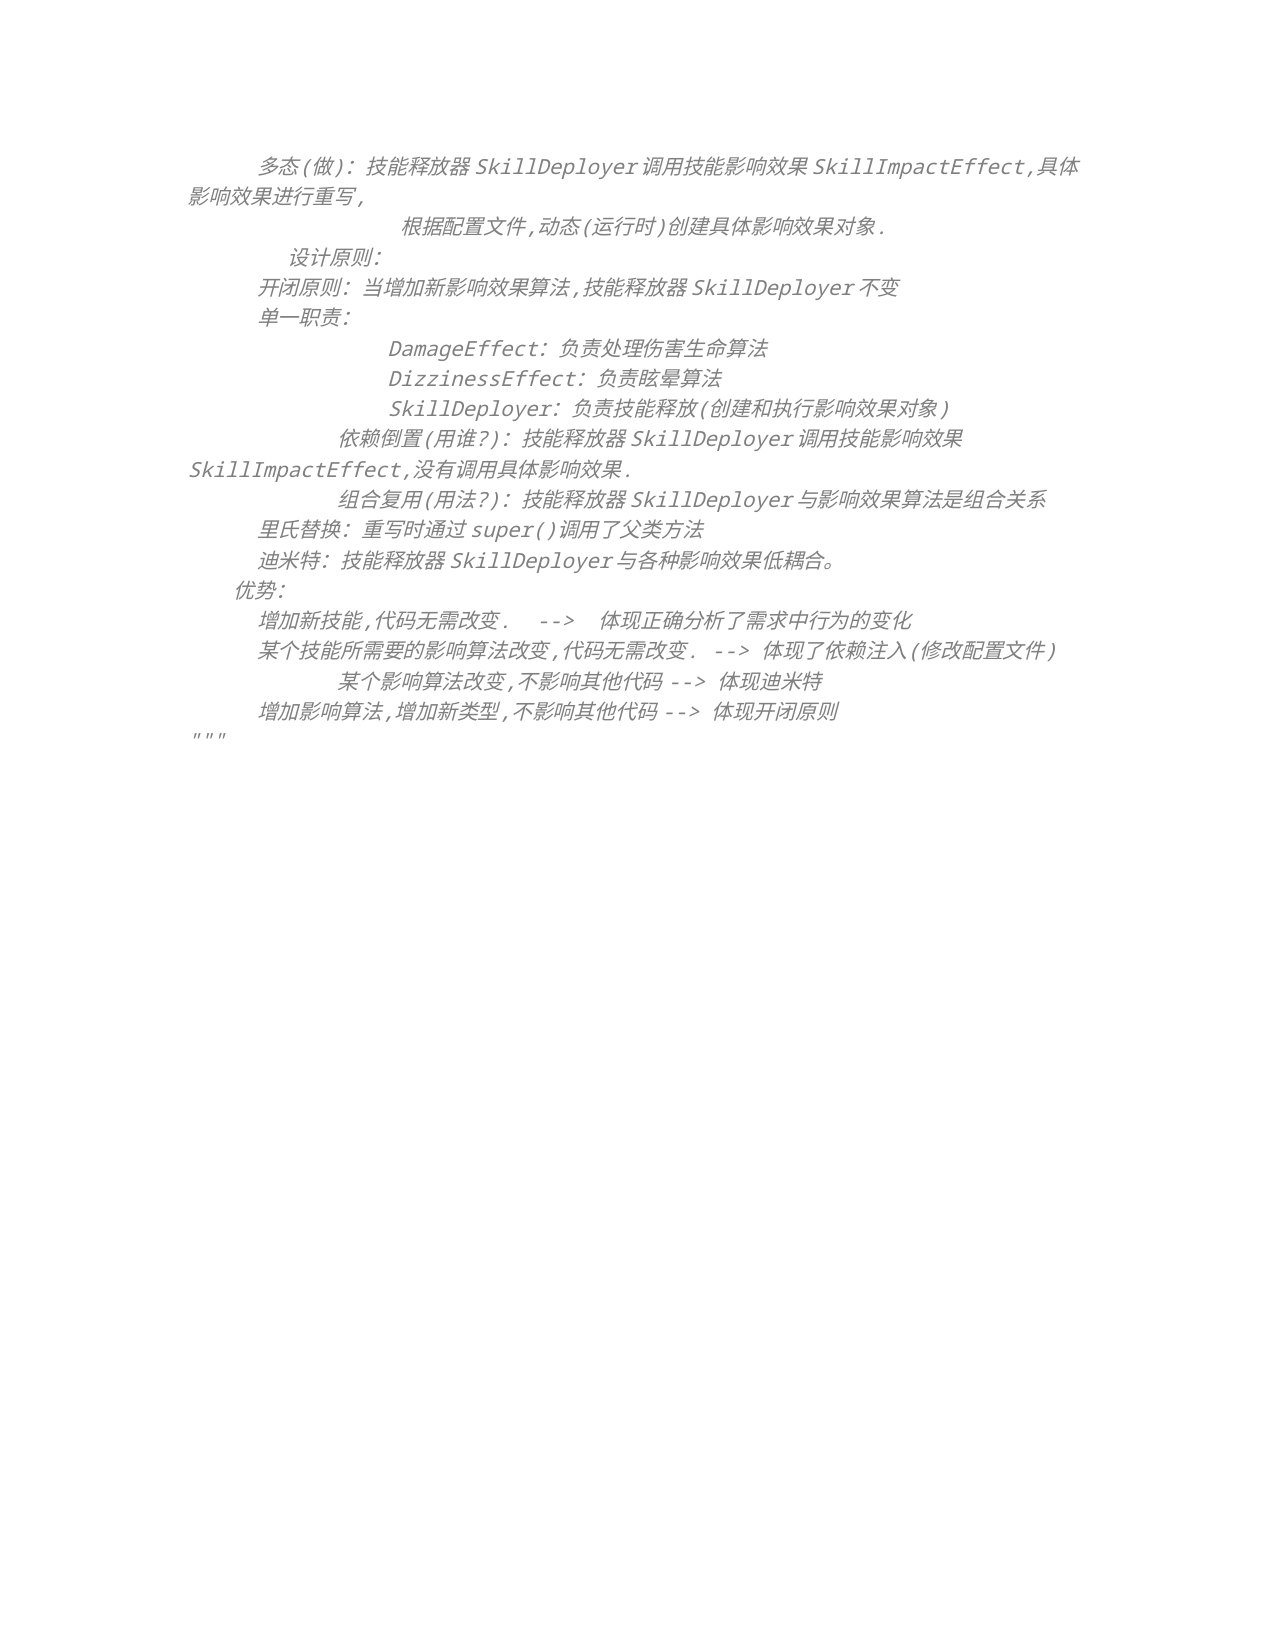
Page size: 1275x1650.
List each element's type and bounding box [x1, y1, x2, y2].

text [187, 150, 1087, 754]
